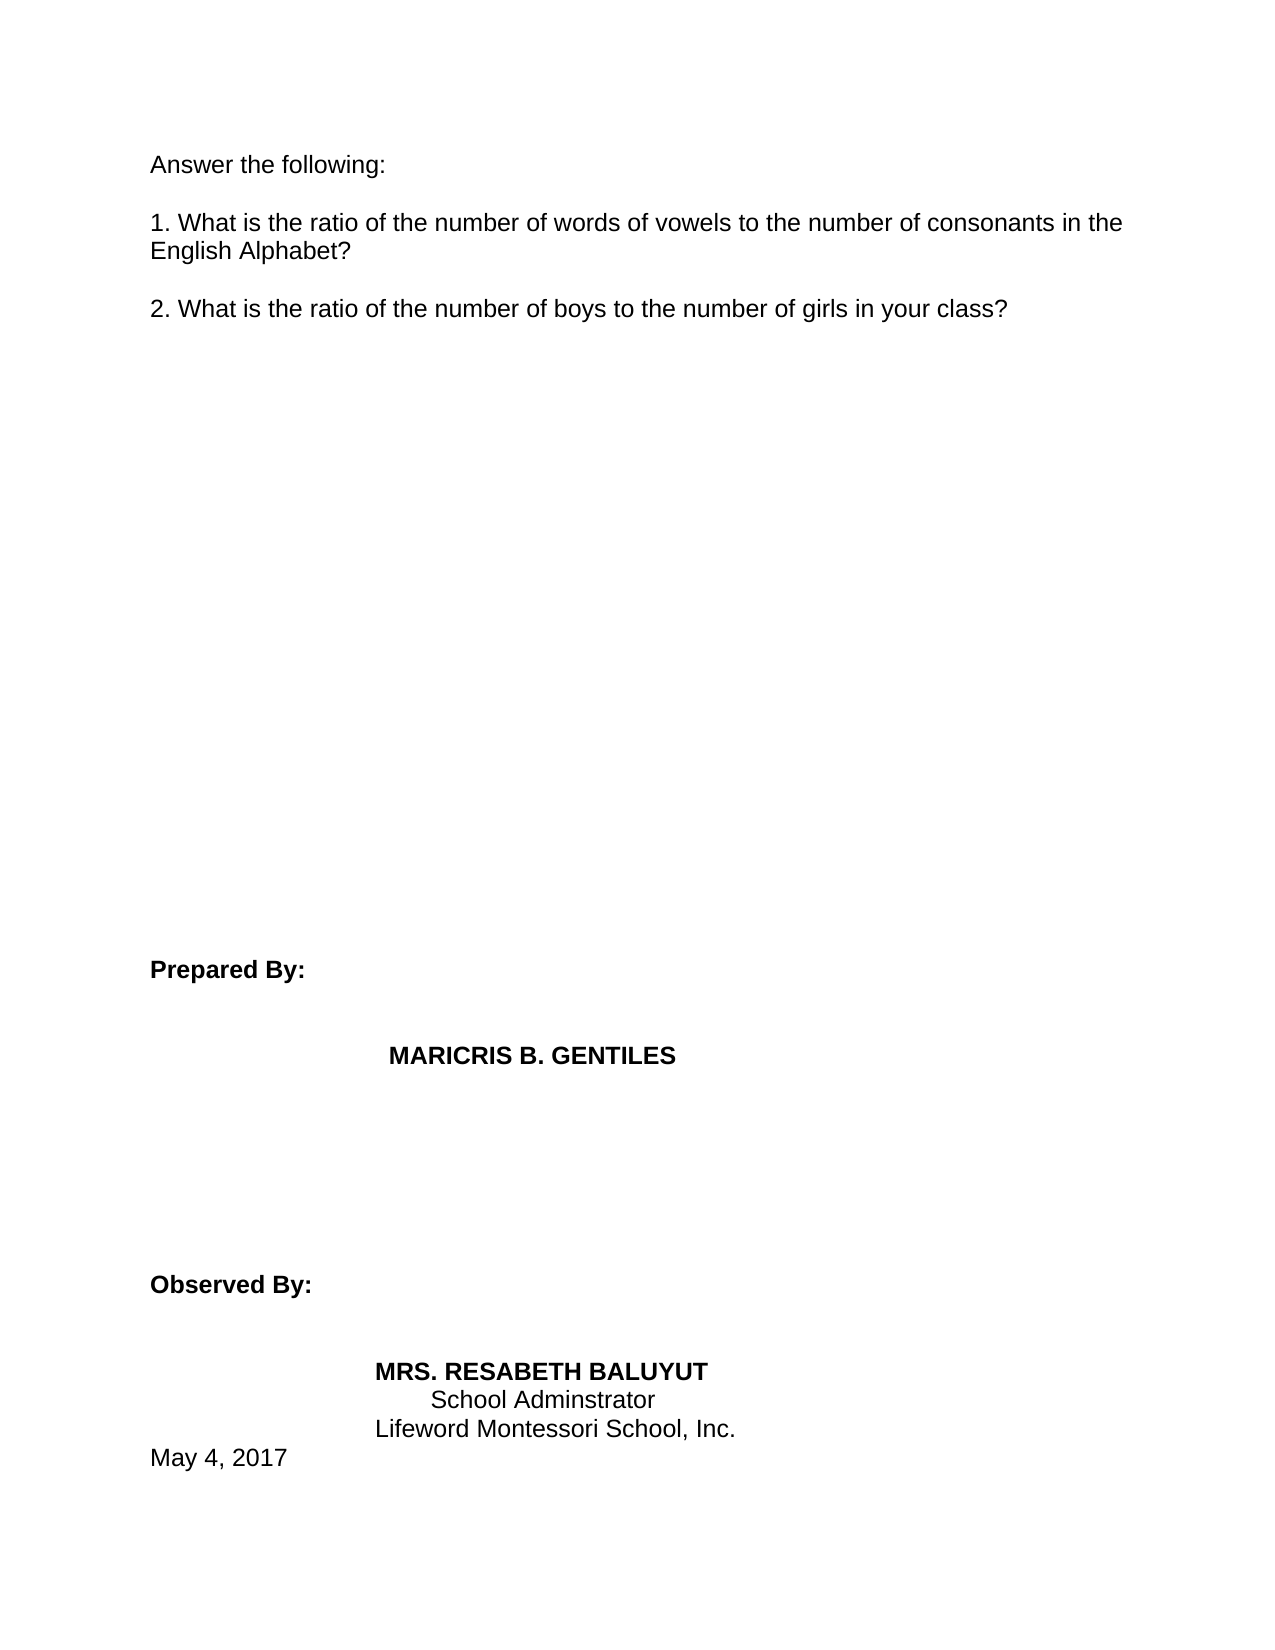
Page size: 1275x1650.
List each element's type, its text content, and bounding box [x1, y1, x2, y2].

text 1. What is the ratio of the number of words of vowels to the number of consonants in the English Alphabet? [150, 207, 1125, 265]
text School Adminstrator [375, 1386, 1125, 1414]
text Lifeword Montessori School, Inc. [300, 1414, 1125, 1443]
text Answer the following: [150, 150, 1125, 179]
text 2. What is the ratio of the number of boys to the number of girls in your class? [150, 294, 1125, 322]
text Observed By: [150, 1271, 1125, 1299]
text Prepared By: [150, 955, 1125, 984]
text May 4, 2017 [150, 1443, 1125, 1472]
text MRS. RESABETH BALUYUT [150, 1357, 1125, 1386]
text MARICRIS B. GENTILES [150, 1041, 1125, 1070]
